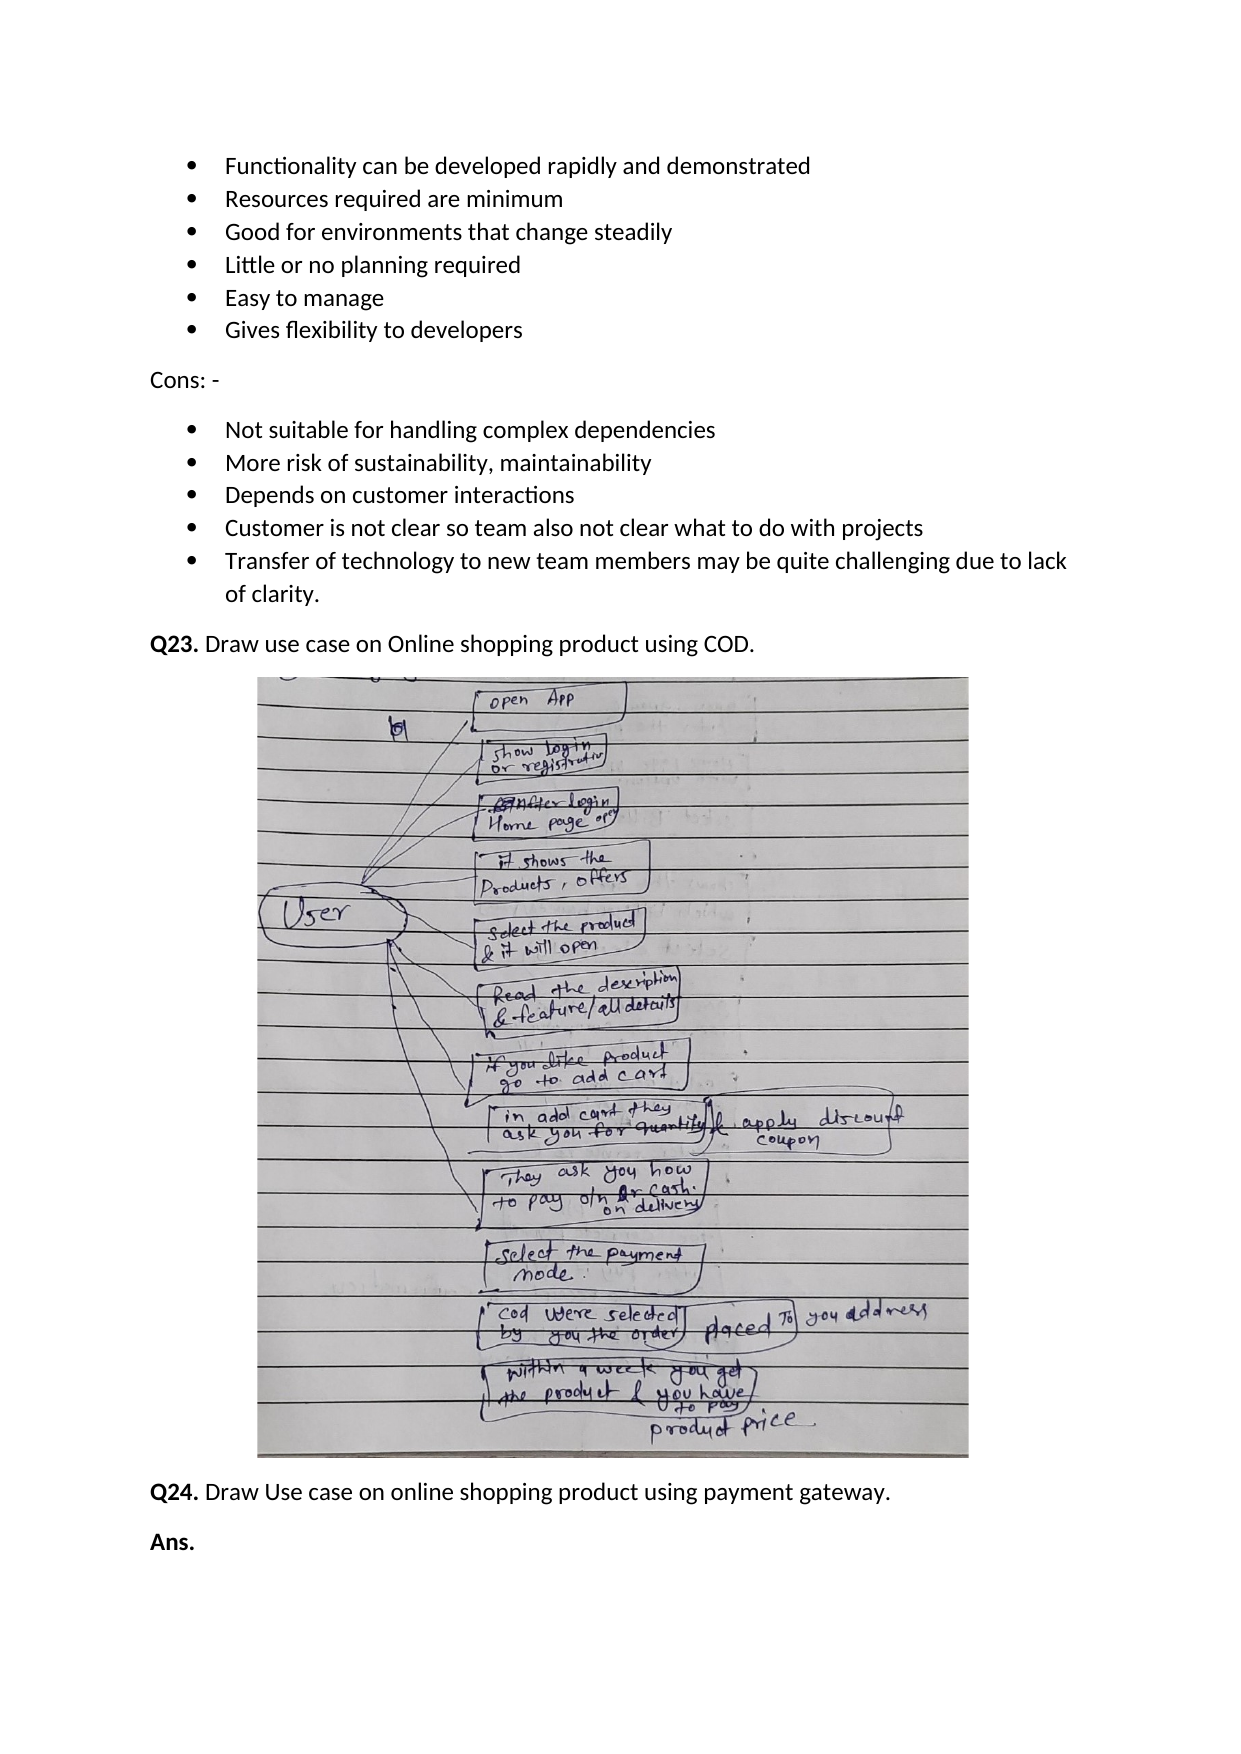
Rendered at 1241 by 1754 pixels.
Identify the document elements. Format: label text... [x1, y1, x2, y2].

list Resources required are minimum [187, 183, 1090, 213]
text Q23. Draw use case on Online shopping product using COD. [150, 628, 1090, 658]
text Ans. [150, 1526, 1090, 1557]
list Transfer of technology to new team members may be quite challenging due to lack of clarity. [187, 545, 1090, 609]
list Depends on customer interactions [187, 479, 1090, 510]
list Customer is not clear so team also not clear what to do with projects [187, 512, 1090, 543]
list Easy to manage [187, 282, 1090, 312]
text Cons: - [150, 364, 1090, 395]
list Not suitable for handling complex dependencies [187, 414, 1090, 444]
list Good for environments that change steadily [187, 216, 1090, 246]
list Functionality can be developed rapidly and demonstrated [187, 150, 1090, 181]
list More risk of sustainability, maintainability [187, 447, 1090, 477]
text Q24. Draw Use case on online shopping product using payment gateway. [150, 1477, 1090, 1507]
list Little or no planning required [187, 249, 1090, 279]
picture [257, 677, 969, 1458]
list Gives flexibility to developers [187, 314, 1090, 345]
